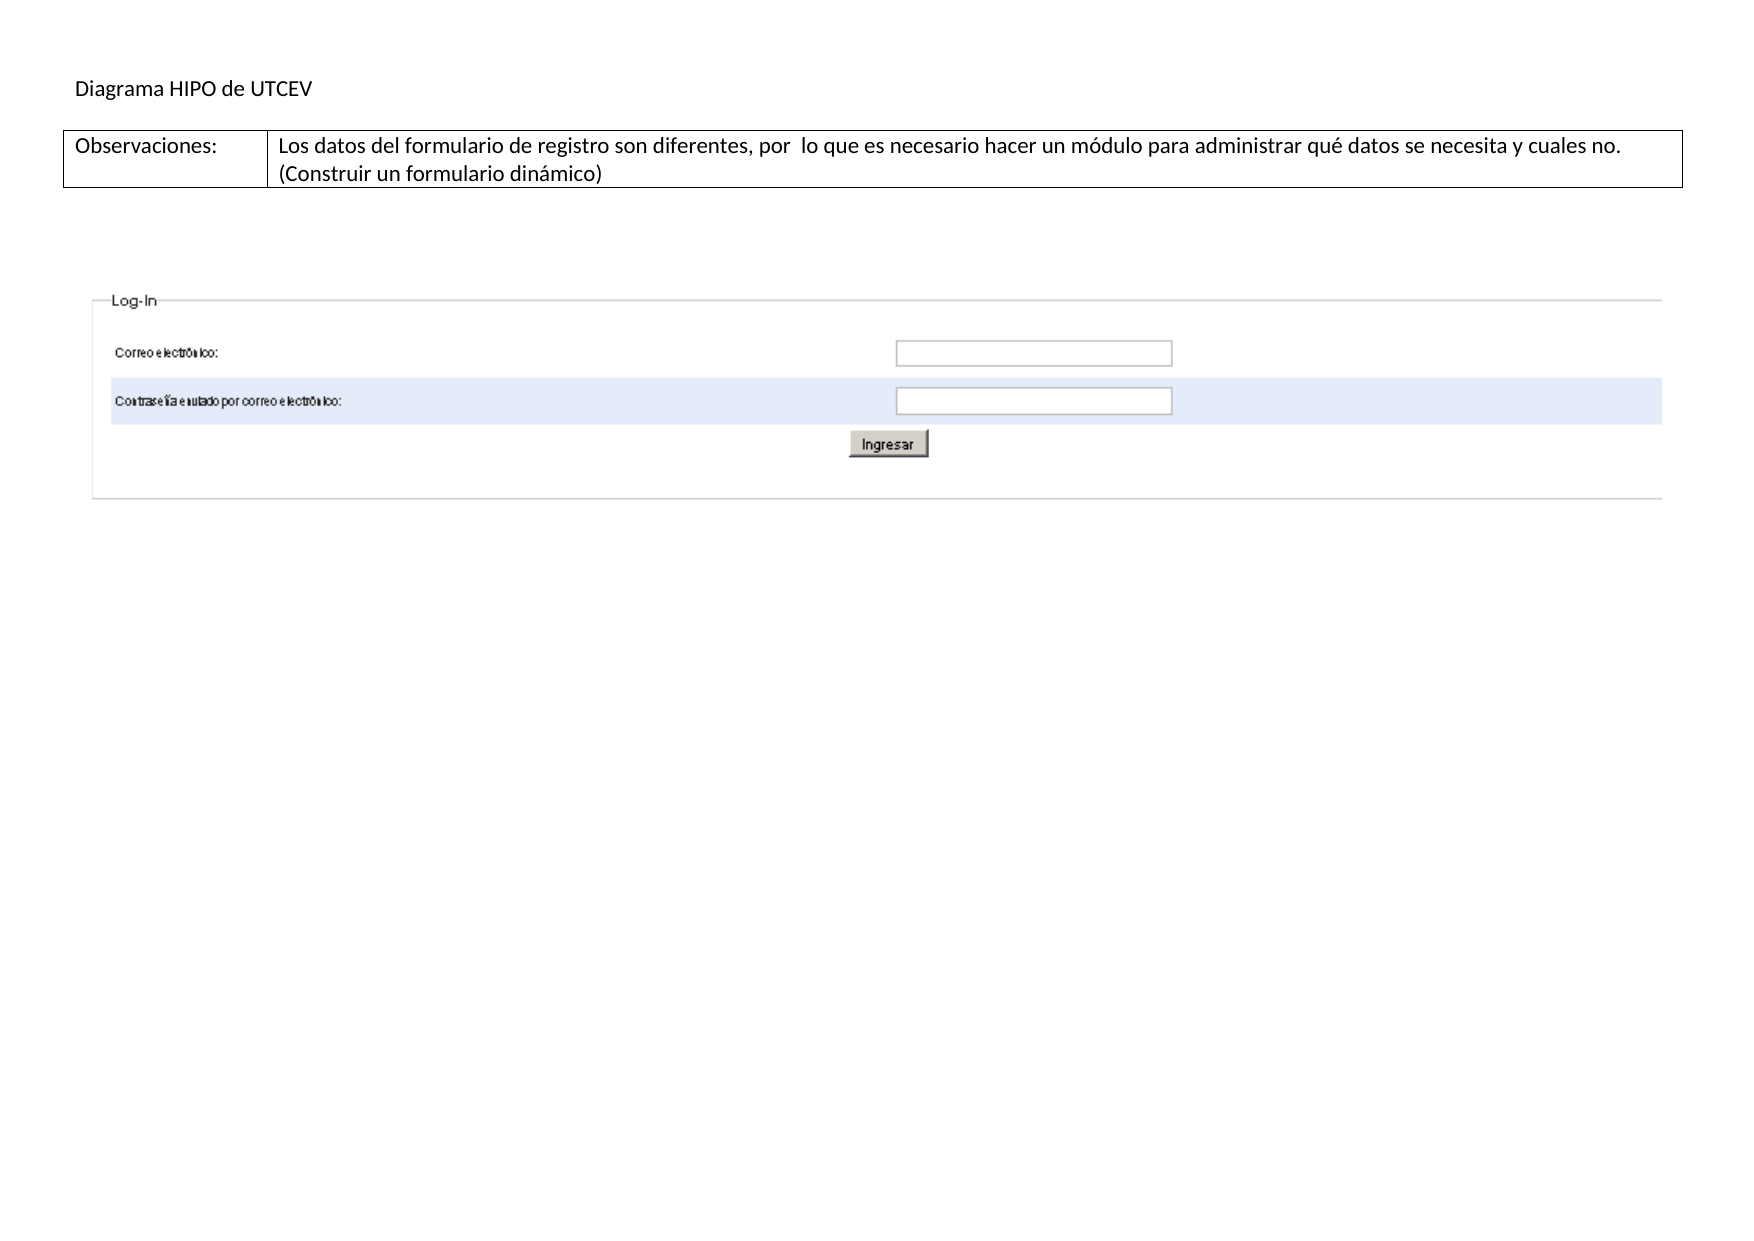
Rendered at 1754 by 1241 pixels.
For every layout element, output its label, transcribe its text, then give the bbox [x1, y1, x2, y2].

table_header Los datos del formulario de registro son diferentes, por lo que es necesario hacer un módulo para administrar qué datos se necesita y cuales no. (Construir un formulario dinámico) [268, 131, 1682, 187]
picture [91, 293, 1663, 541]
table_header Observaciones: [64, 131, 267, 187]
